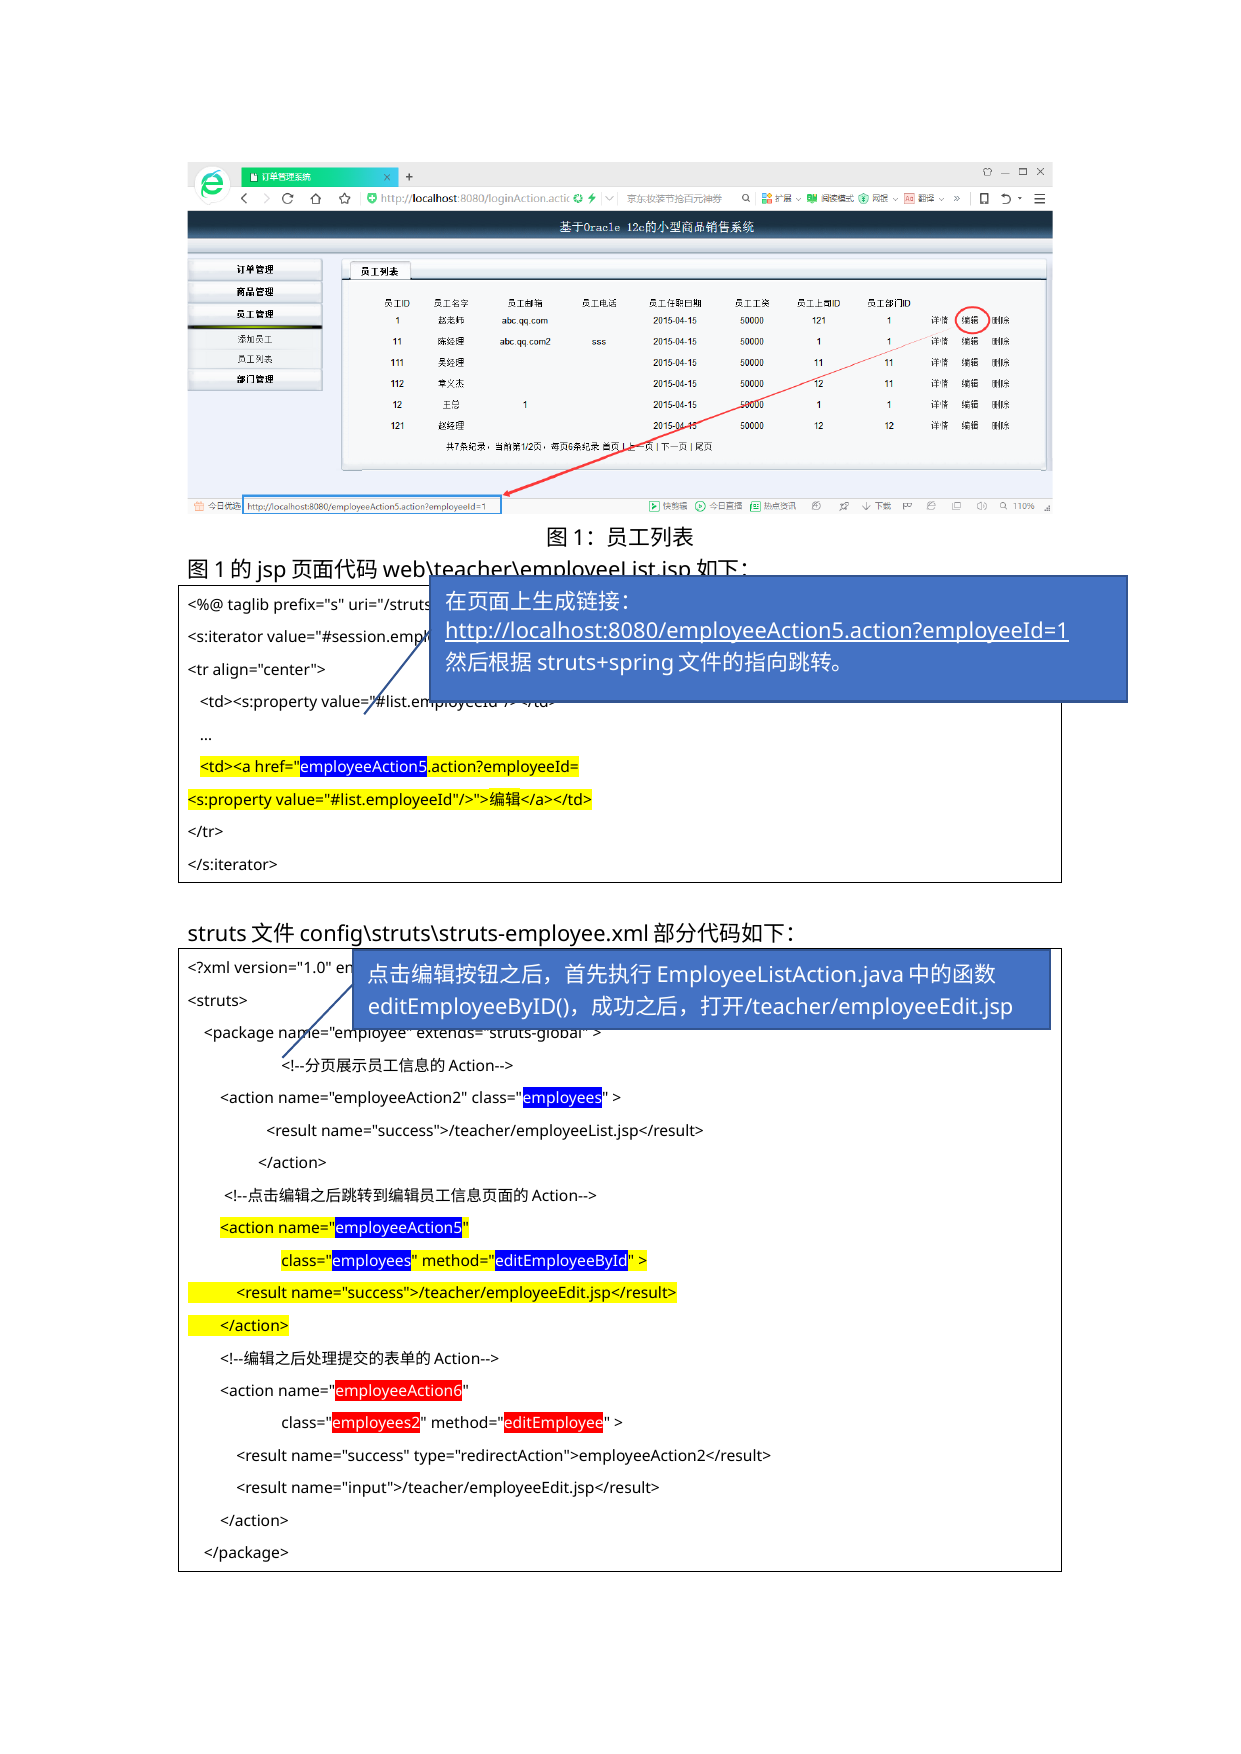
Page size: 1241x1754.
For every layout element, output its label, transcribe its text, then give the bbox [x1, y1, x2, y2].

text <!--分页展示员工信息的Action--> <action name="employeeAction2" class="employees" > [187, 1049, 1053, 1114]
text <result name="input">/teacher/employeeEdit.jsp</result> [187, 1471, 1053, 1501]
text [179, 1501, 1061, 1571]
text <td><a href="employeeAction5.action?employeeId= [187, 750, 1053, 783]
text <?xml version="1.0" encoding="UTF-8" ?> <struts> <package name="employee" extends="struts-global" > [294, 949, 1061, 1049]
text class="employees" method="editEmployeeById" > <result name="success">/teacher/employeeEdit.jsp</result> </action> [187, 1244, 1053, 1341]
text <result name="success" type="redirectAction">employeeAction2</result> [187, 1439, 1053, 1471]
text class="employees2" method="editEmployee" > [187, 1406, 1053, 1439]
text <s:property value="#list.employeeId"/>">编辑</a></td> [187, 783, 1053, 812]
text <s:iterator value="#session.employees1" var="list"> <tr align="center"> <td><s:property value="#list.employeeId"/></td> … [187, 620, 1053, 750]
text </action> <!--点击编辑之后跳转到编辑员工信息页面的Action--> <action name="employeeAction5" [187, 1146, 1053, 1244]
text <action name="employeeAction6" [187, 1374, 1053, 1406]
text <?xml version="1.0" encoding="UTF-8" ?> <struts> <package name="employee" extends="struts-global" > [179, 949, 352, 1049]
text 图1：员工列表 [187, 519, 1053, 552]
picture [187, 162, 1053, 514]
text </tr> </s:iterator> [179, 812, 1061, 882]
text struts文件config\struts\struts-employee.xml部分代码如下： [187, 916, 1053, 948]
text 图1的jsp页面代码web\teacher\employeeList.jsp如下： [187, 552, 1053, 584]
text <!--编辑之后处理提交的表单的Action--> [187, 1341, 1053, 1374]
text <result name="success">/teacher/employeeList.jsp</result> [187, 1114, 1053, 1146]
text <%@ taglib prefix="s" uri="/struts-tags"%> [179, 586, 429, 620]
